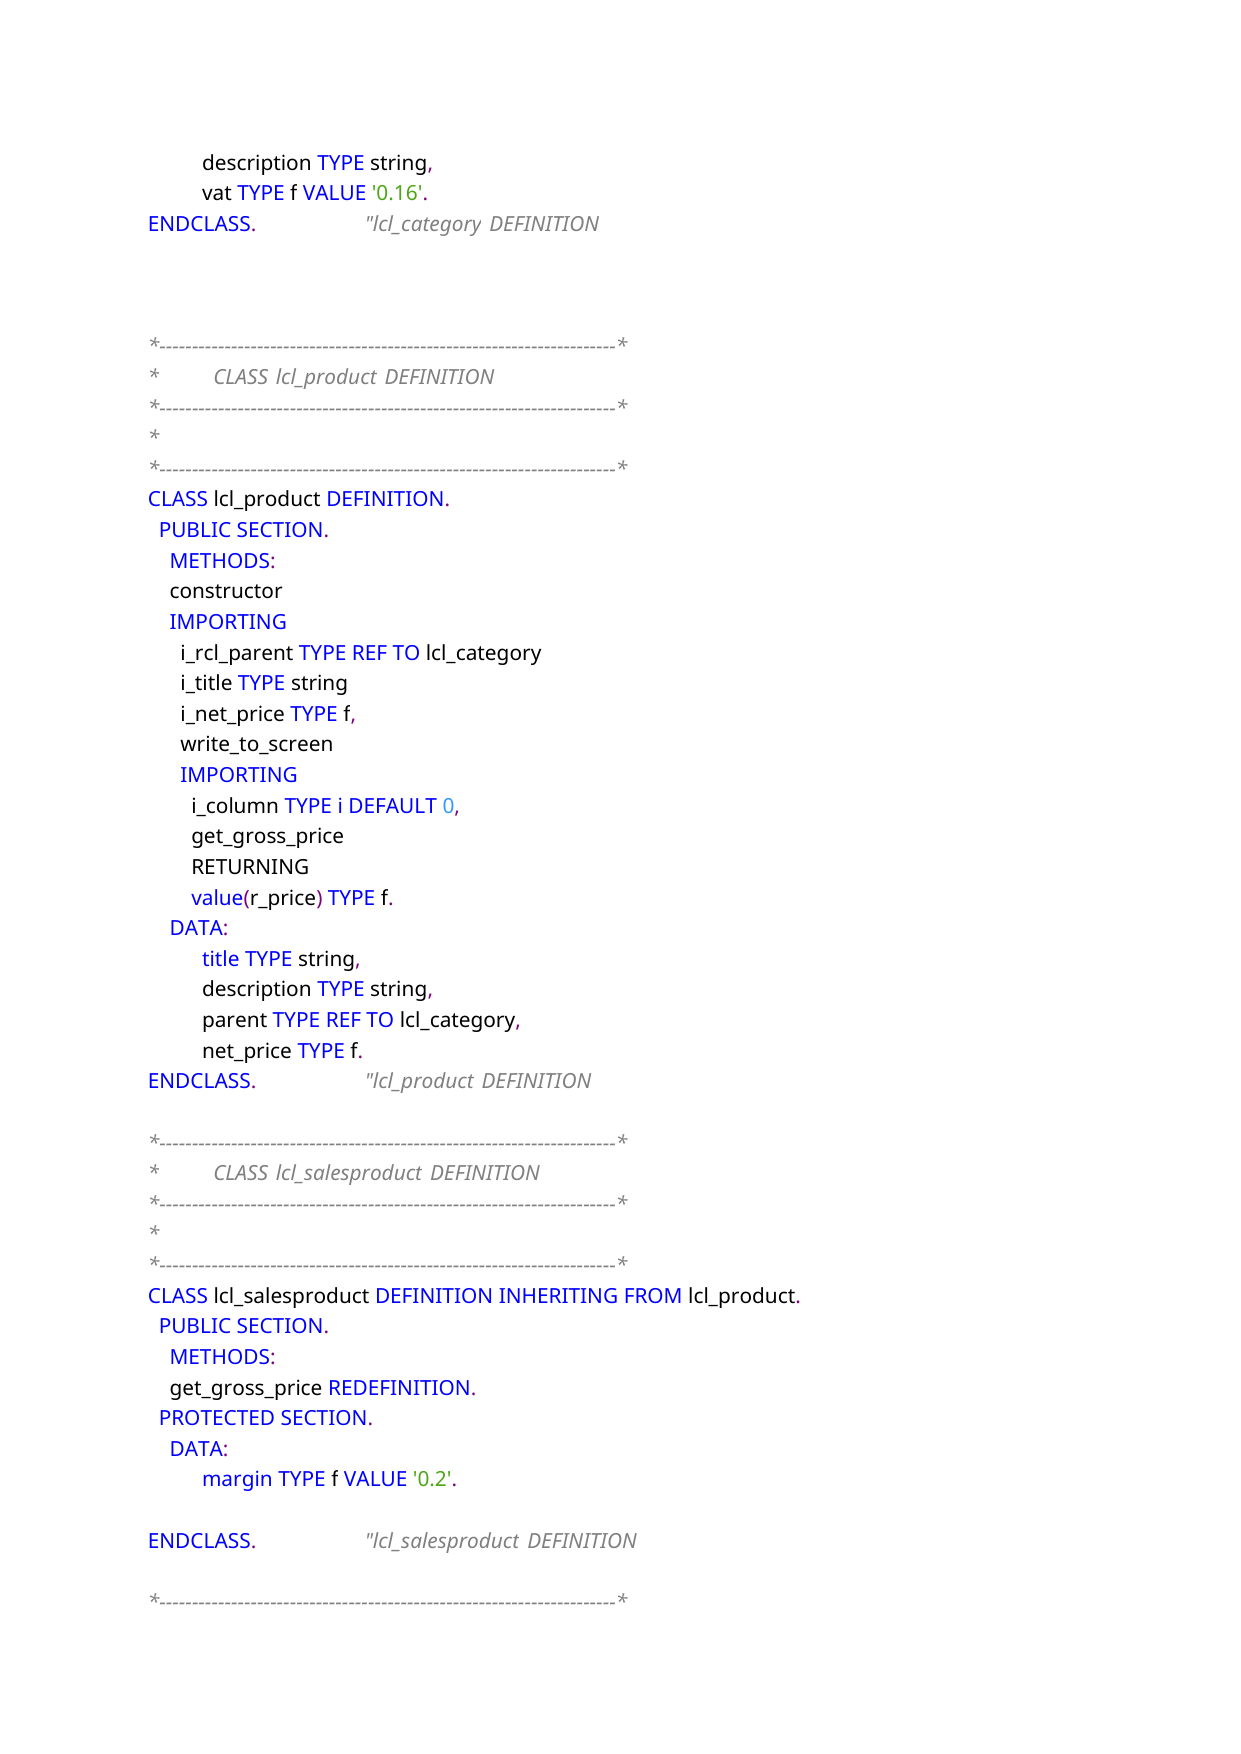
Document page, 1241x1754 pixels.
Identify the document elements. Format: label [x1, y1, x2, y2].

text [148, 148, 1093, 1615]
